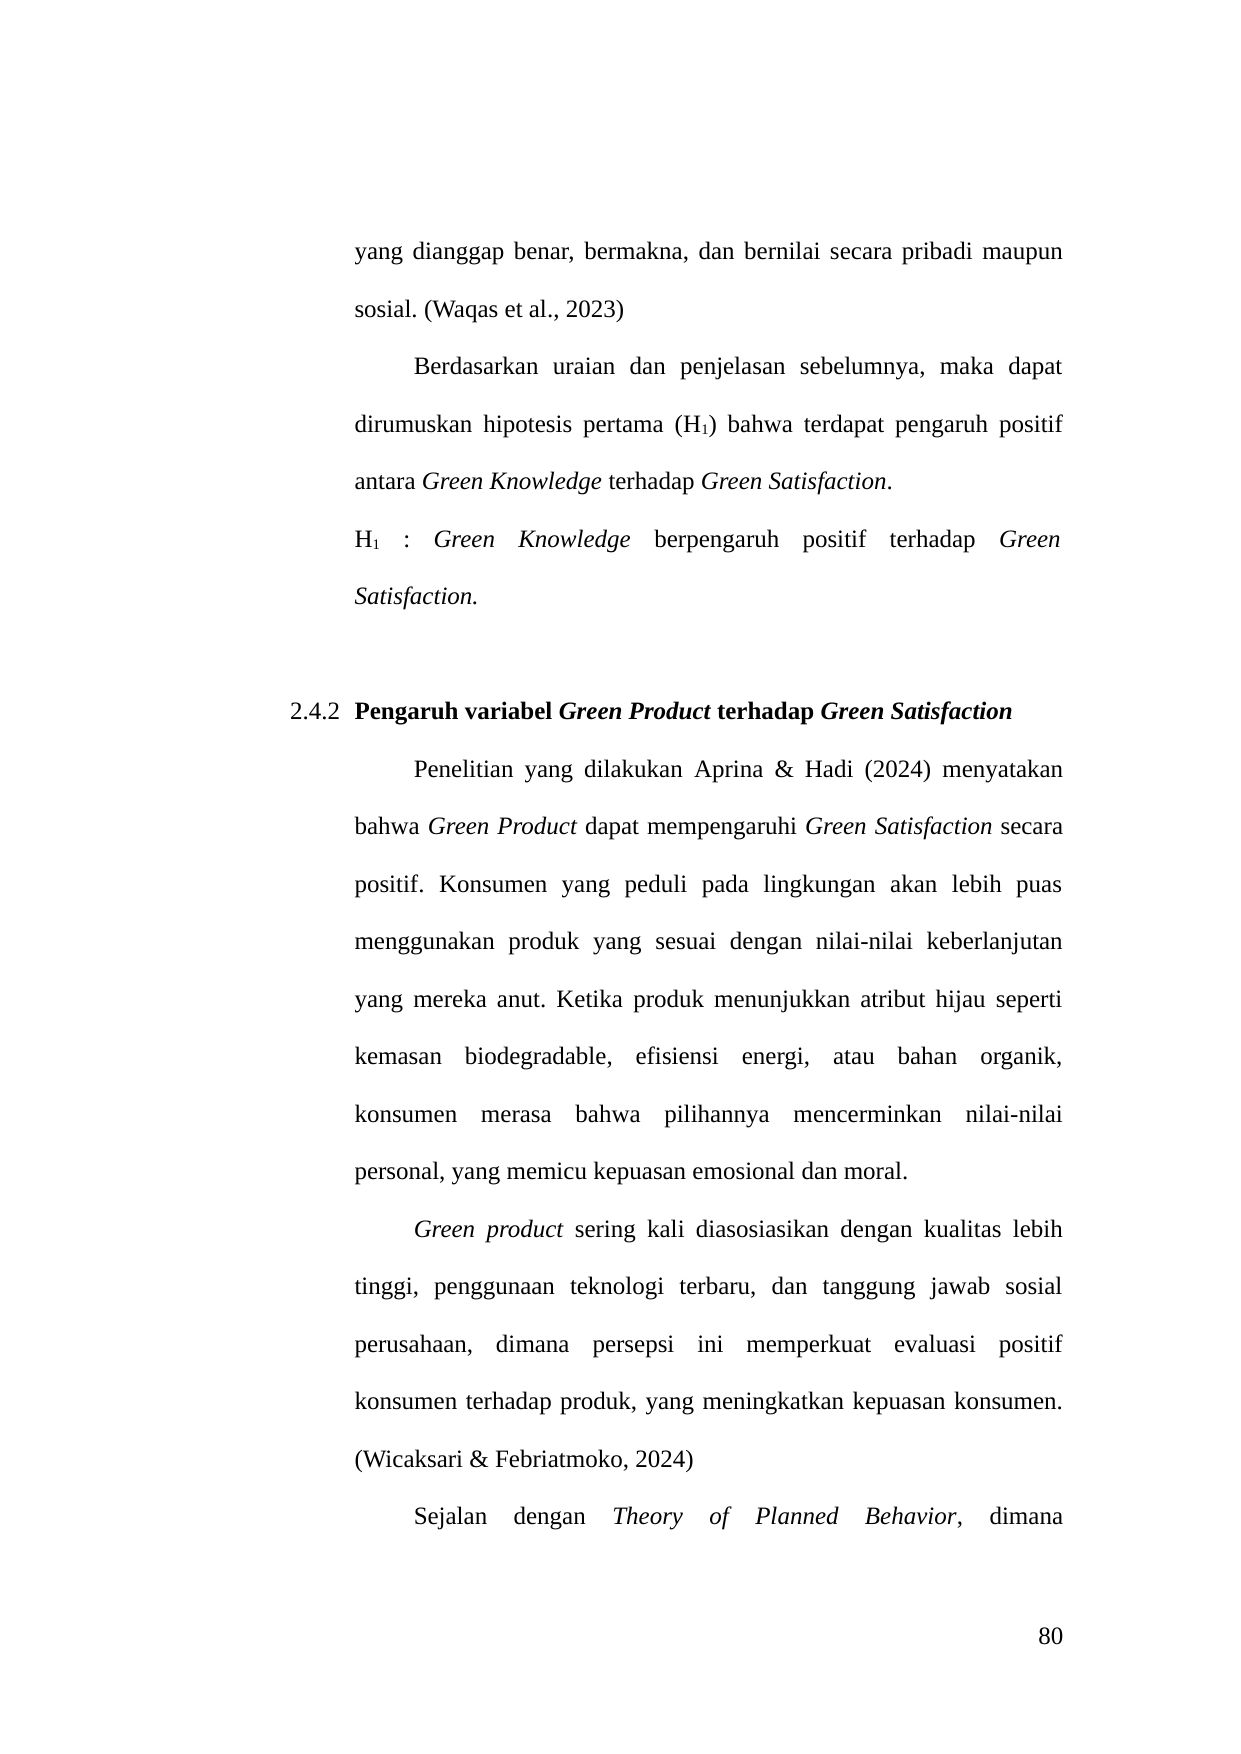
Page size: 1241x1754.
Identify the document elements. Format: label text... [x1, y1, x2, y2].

text Penelitian yang dilakukan Aprina & Hadi (2024) menyatakan bahwa Green Product dapat mempengaruhi Green Satisfaction secara positif. Konsumen yang peduli pada lingkungan akan lebih puas menggunakan produk yang sesuai dengan nilai-nilai keberlanjutan yang mereka anut. Ketika produk menunjukkan atribut hijau seperti kemasan biodegradable, efisiensi energi, atau bahan organik, konsumen merasa bahwa pilihannya mencerminkan nilai-nilai personal, yang memicu kepuasan emosional dan moral. [354, 754, 1063, 1185]
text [354, 1501, 1063, 1530]
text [354, 236, 1063, 322]
text H1 : Green Knowledge berpengaruh positif terhadap Green Satisfaction. [354, 524, 1063, 610]
text Green product sering kali diasosiasikan dengan kualitas lebih tinggi, penggunaan teknologi terbaru, dan tanggung jawab sosial perusahaan, dimana persepsi ini memperkuat evaluasi positif konsumen terhadap produk, yang meningkatkan kepuasan konsumen. (Wicaksari & Febriatmoko, 2024) [354, 1214, 1063, 1472]
list Pengaruh variabel Green Product terhadap Green Satisfaction [340, 696, 1063, 725]
text Berdasarkan uraian dan penjelasan sebelumnya, maka dapat dirumuskan hipotesis pertama (H1) bahwa terdapat pengaruh positif antara Green Knowledge terhadap Green Satisfaction. [354, 351, 1063, 495]
